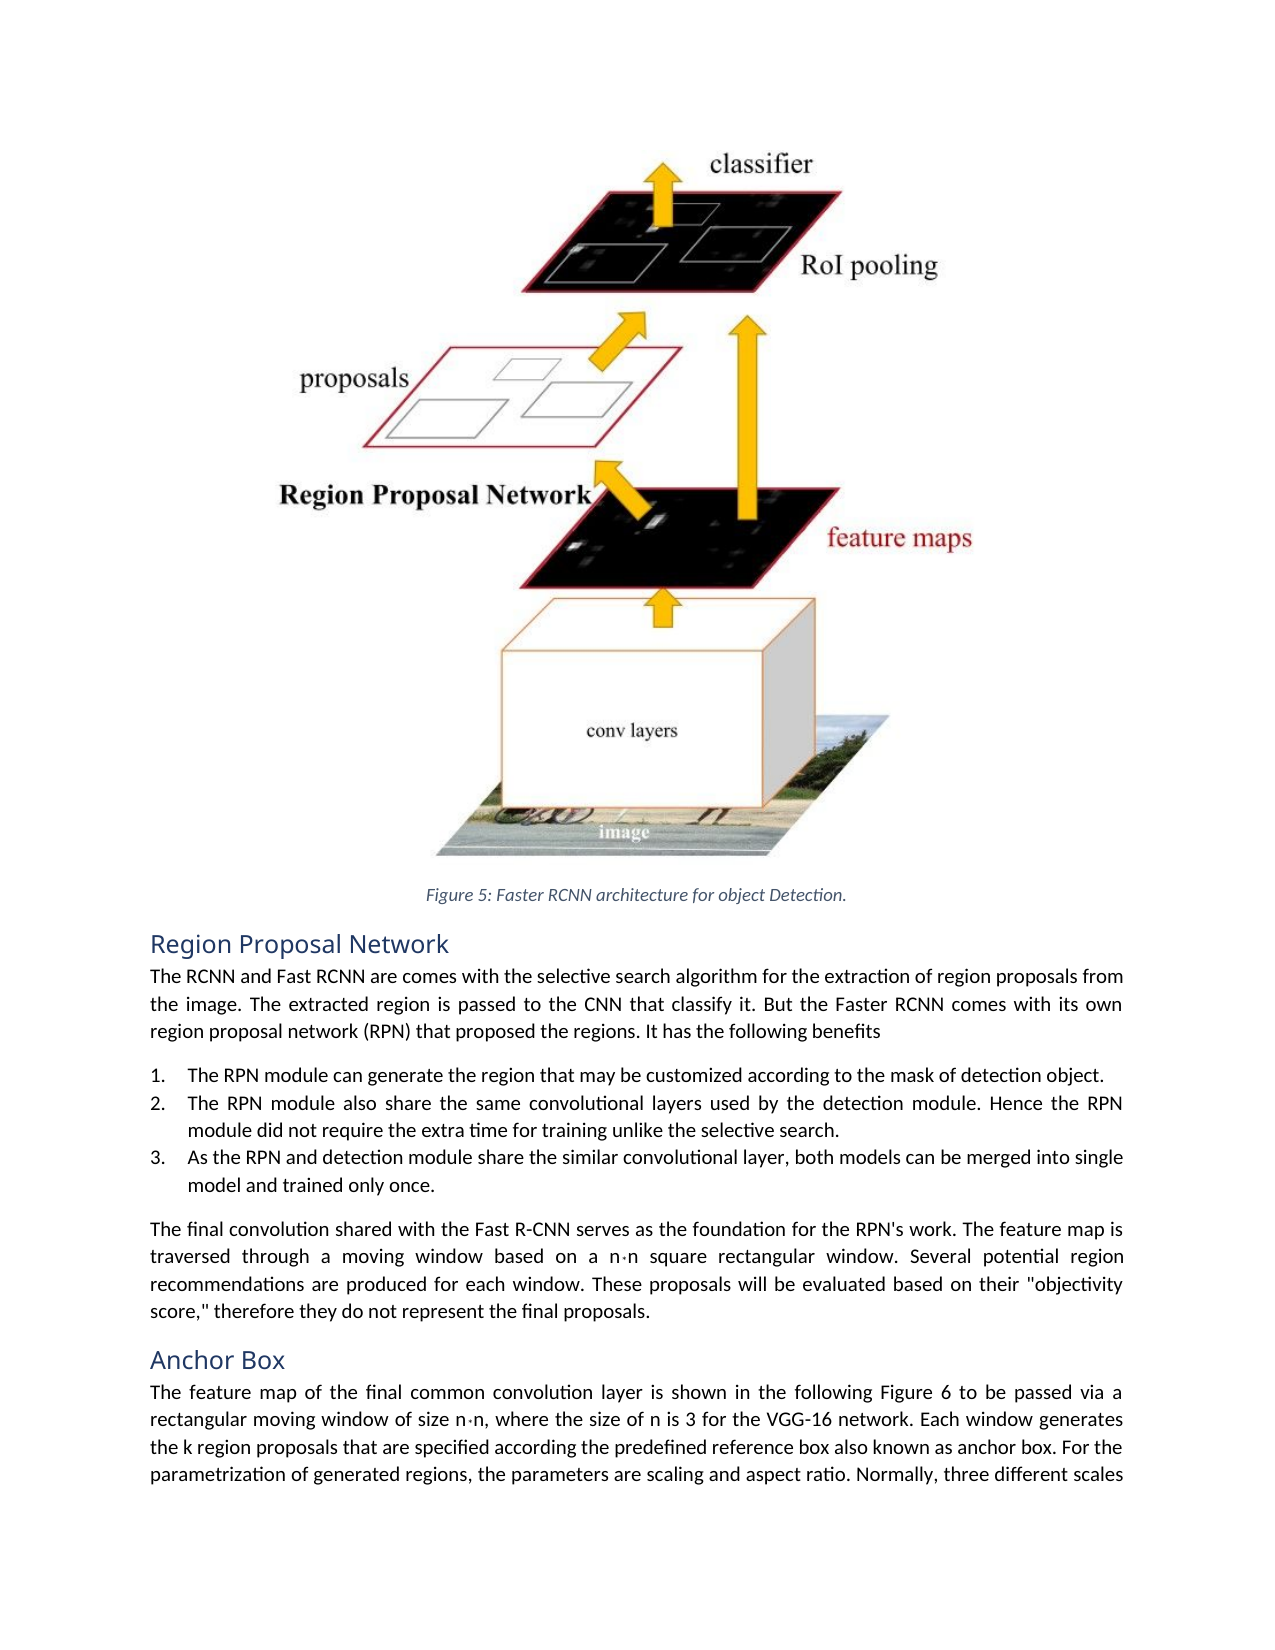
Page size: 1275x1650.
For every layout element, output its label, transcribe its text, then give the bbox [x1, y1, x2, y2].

subtitle Anchor Box [150, 1342, 1125, 1376]
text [150, 1379, 1125, 1487]
list The RPN module can generate the region that may be customized according to the mask of detection object. [150, 1062, 1125, 1088]
subtitle Region Proposal Network [150, 927, 1125, 961]
list The RPN module also share the same convolutional layers used by the detection module. Hence the RPN module did not require the extra time for training unlike the selective search. [150, 1090, 1125, 1143]
text The RCNN and Fast RCNN are comes with the selective search algorithm for the extraction of region proposals from the image. The extracted region is passed to the CNN that classify it. But the Faster RCNN comes with its own region proposal network (RPN) that proposed the regions. It has the following benefits [150, 963, 1125, 1044]
text The final convolution shared with the Fast R-CNN serves as the foundation for the RPN's work. The feature map is traversed through a moving window based on a n*n square rectangular window. Several potential region recommendations are produced for each window. These proposals will be evaluated based on their "objectivity score," therefore they do not represent the final proposals. [150, 1216, 1125, 1324]
picture [274, 150, 1001, 865]
list As the RPN and detection module share the similar convolutional layer, both models can be merged into single model and trained only once. [150, 1144, 1125, 1197]
